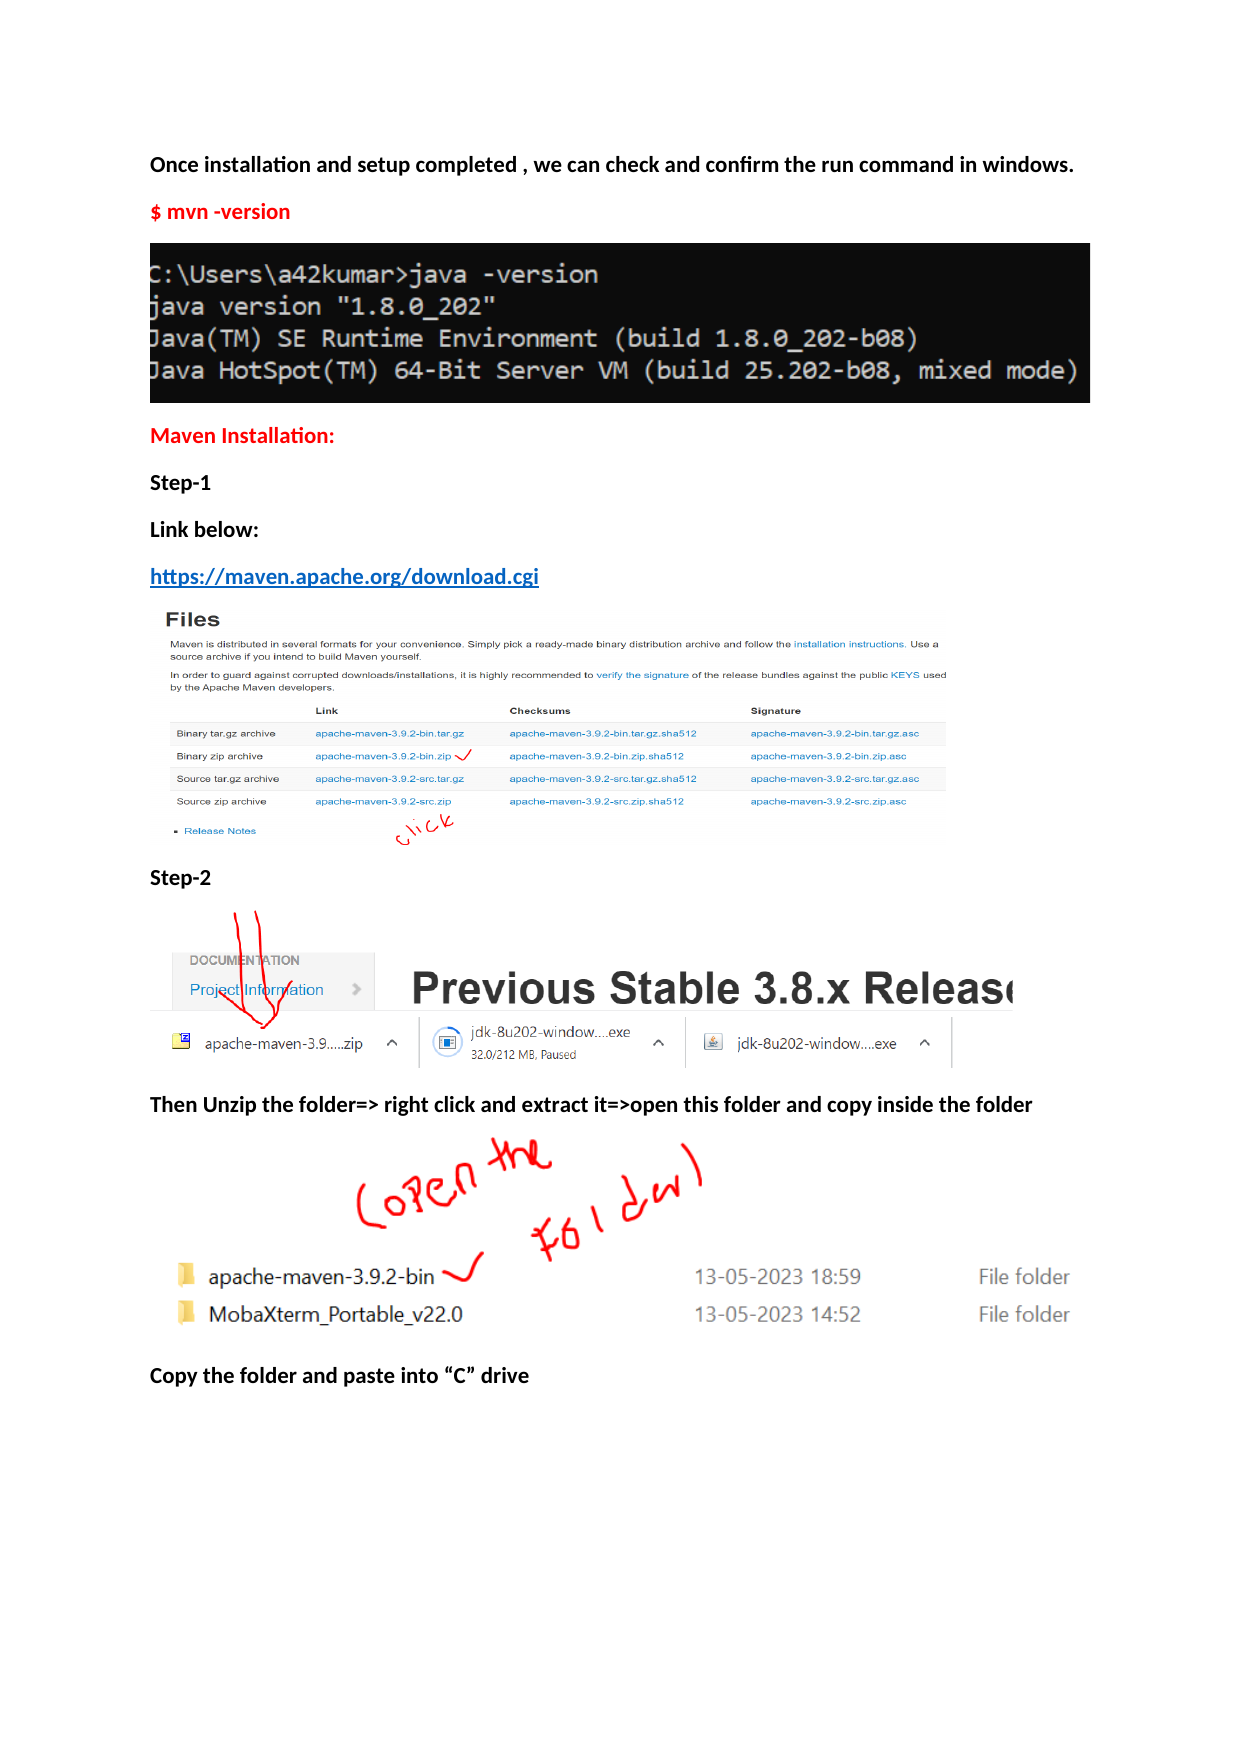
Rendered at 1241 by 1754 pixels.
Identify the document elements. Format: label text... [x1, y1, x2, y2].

text Then Unzip the folder=> right click and extract it=>open this folder and copy inside the folder [150, 1091, 1090, 1119]
picture [150, 243, 1091, 403]
text Maven Installation: [150, 422, 1090, 449]
text $ mvn -version [150, 197, 1090, 225]
text Once installation and setup completed , we can check and confirm the run command in windows. [150, 150, 1090, 178]
picture [150, 609, 946, 845]
text Step-1 [150, 468, 1090, 496]
text Link below: [150, 515, 1090, 543]
picture [150, 1137, 1091, 1343]
text Step-2 [150, 863, 1090, 891]
text https://maven.apache.org/download.cgi [150, 562, 1090, 590]
picture [150, 910, 1013, 1072]
text Copy the folder and paste into “C” drive [150, 1361, 1090, 1389]
